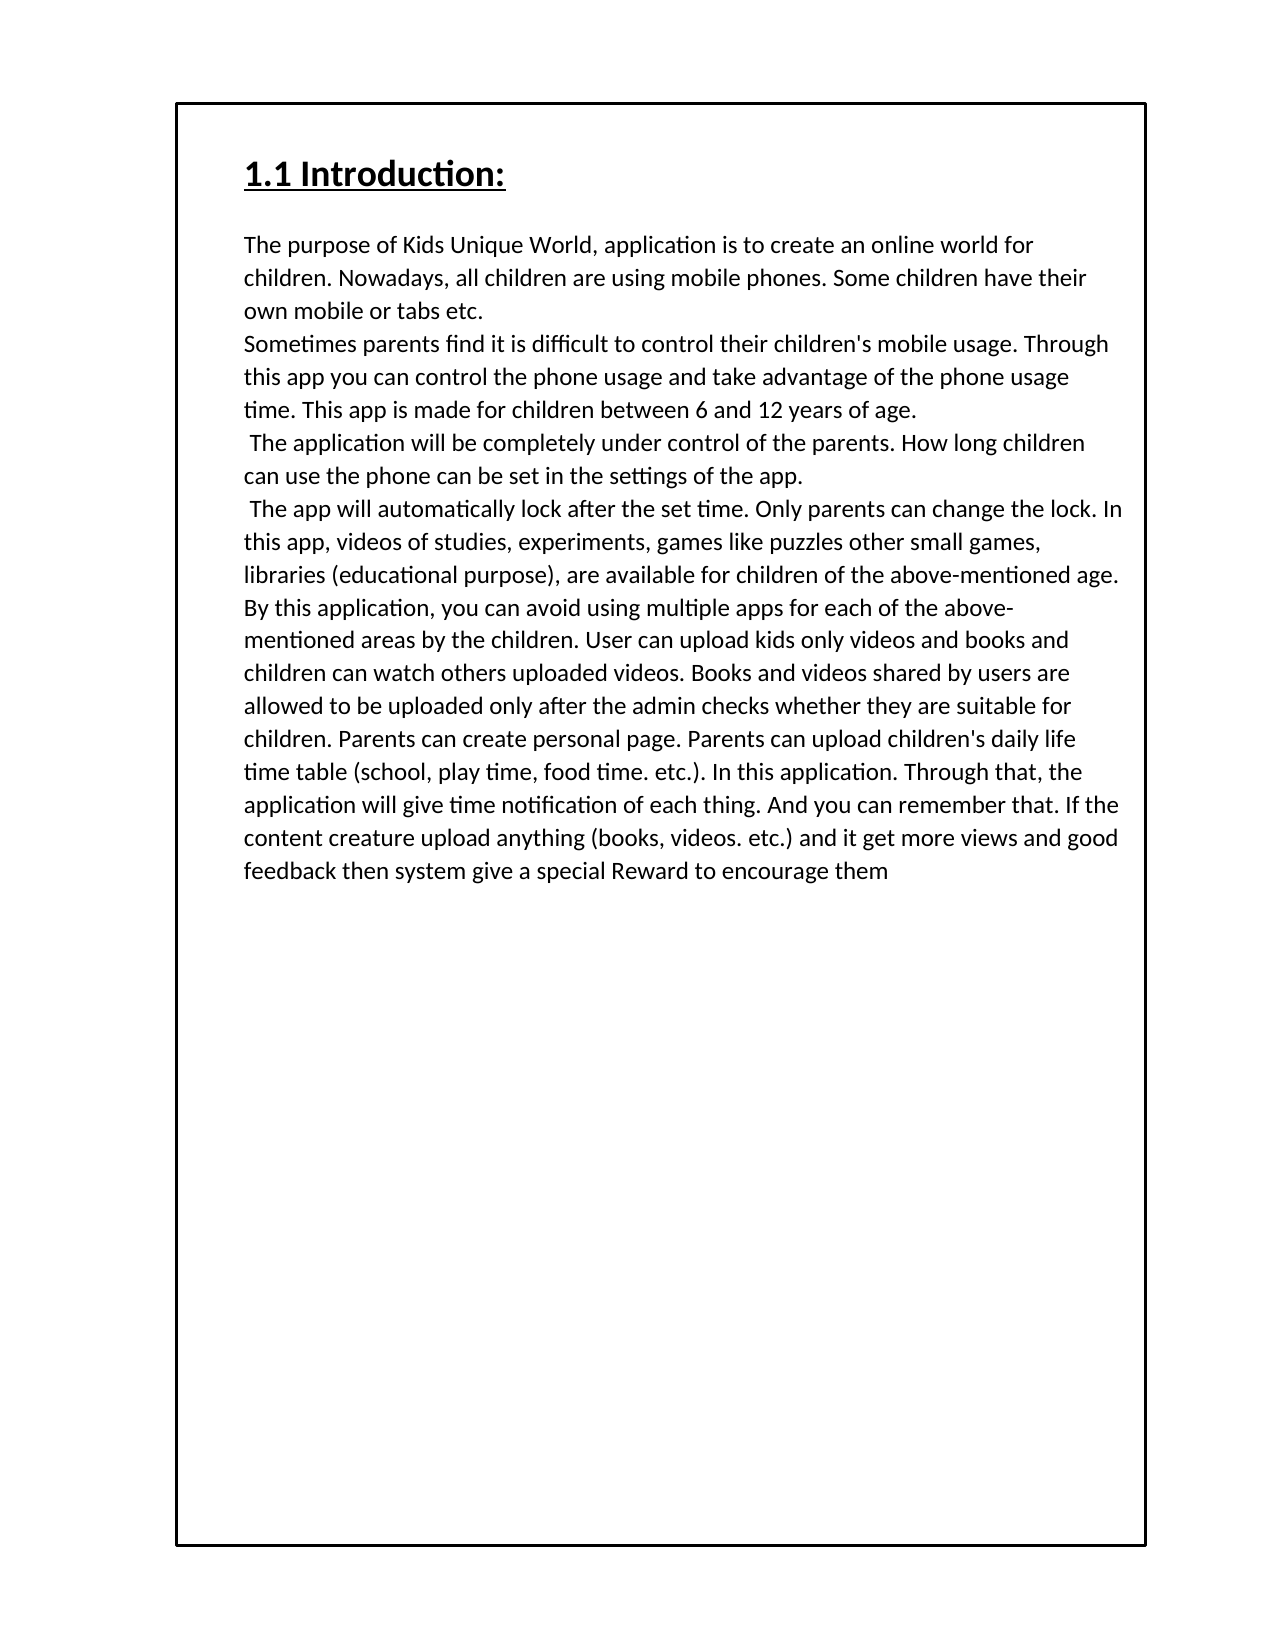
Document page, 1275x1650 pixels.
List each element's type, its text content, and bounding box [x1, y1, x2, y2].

list The app will automatically lock after the set time. Only parents can change the lock. In this app, videos of studies, experiments, games like puzzles other small games, libraries (educational purpose), are available for children of the above-mentioned age. By this application, you can avoid using multiple apps for each of the above-mentioned areas by the children. User can upload kids only videos and books and children can watch others uploaded videos. Books and videos shared by users are allowed to be uploaded only after the admin checks whether they are suitable for children. Parents can create personal page. Parents can upload children's daily life time table (school, play time, food time. etc.). In this application. Through that, the application will give time notification of each thing. And you can remember that. If the content creature upload anything (books, videos. etc.) and it get more views and good feedback then system give a special Reward to encourage them [244, 493, 1125, 886]
list The purpose of Kids Unique World, application is to create an online world for children. Nowadays, all children are using mobile phones. Some children have their own mobile or tabs etc. [244, 230, 1125, 326]
list The application will be completely under control of the parents. How long children can use the phone can be set in the settings of the app. [244, 427, 1125, 491]
list Sometimes parents find it is difficult to control their children's mobile usage. Through this app you can control the phone usage and take advantage of the phone usage time. This app is made for children between 6 and 12 years of age. [244, 328, 1125, 425]
list 1.1 Introduction: [244, 150, 1125, 196]
